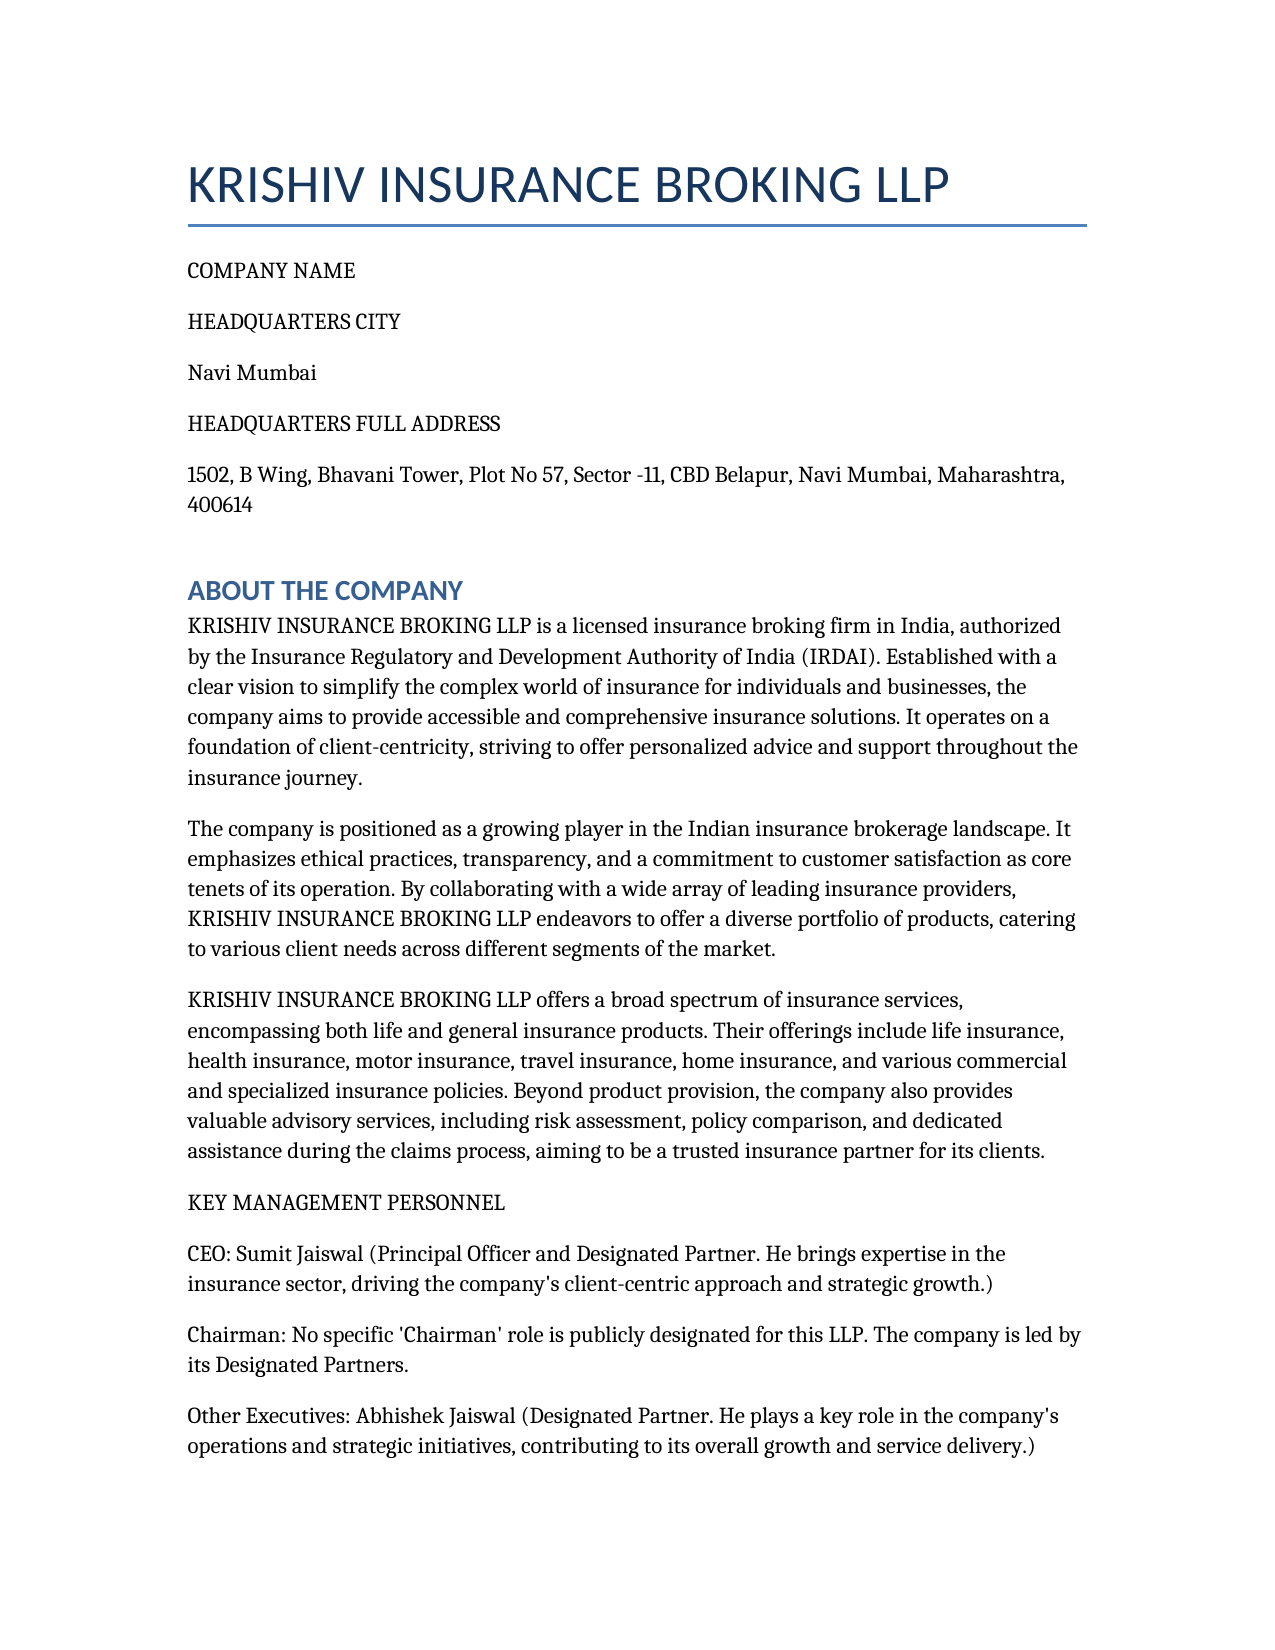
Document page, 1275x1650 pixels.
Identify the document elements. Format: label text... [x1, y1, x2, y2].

text Chairman: No specific 'Chairman' role is publicly designated for this LLP. The company is led by its Designated Partners. [187, 1322, 1087, 1378]
text KRISHIV INSURANCE BROKING LLP is a licensed insurance broking firm in India, authorized by the Insurance Regulatory and Development Authority of India (IRDAI). Established with a clear vision to simplify the complex world of insurance for individuals and businesses, the company aims to provide accessible and comprehensive insurance solutions. It operates on a foundation of client-centricity, striving to offer personalized advice and support throughout the insurance journey. [187, 613, 1087, 791]
text 1502, B Wing, Bhavani Tower, Plot No 57, Sector -11, CBD Belapur, Navi Mumbai, Maharashtra, 400614 [187, 462, 1087, 518]
text Other Executives: Abhishek Jaiswal (Designated Partner. He plays a key role in the company's operations and strategic initiatives, contributing to its overall growth and service delivery.) [187, 1403, 1087, 1459]
text CEO: Sumit Jaiswal (Principal Officer and Designated Partner. He brings expertise in the insurance sector, driving the company's client-centric approach and strategic growth.) [187, 1240, 1087, 1297]
text KEY MANAGEMENT PERSONNEL [187, 1189, 1087, 1216]
title KRISHIV INSURANCE BROKING LLP [187, 150, 1087, 227]
text The company is positioned as a growing player in the Indian insurance brokerage landscape. It emphasizes ethical practices, transparency, and a commitment to customer satisfaction as core tenets of its operation. By collaborating with a wide array of leading insurance providers, KRISHIV INSURANCE BROKING LLP endeavors to offer a diverse portfolio of products, catering to various client needs across different segments of the market. [187, 815, 1087, 963]
text KRISHIV INSURANCE BROKING LLP offers a broad spectrum of insurance services, encompassing both life and general insurance products. Their offerings include life insurance, health insurance, motor insurance, travel insurance, home insurance, and various commercial and specialized insurance policies. Beyond product provision, the company also provides valuable advisory services, including risk assessment, policy comparison, and dedicated assistance during the claims process, aiming to be a trusted insurance partner for its clients. [187, 987, 1087, 1165]
text COMPANY NAME [187, 258, 1087, 284]
subtitle ABOUT THE COMPANY [187, 572, 1087, 608]
text Navi Mumbai [187, 360, 1087, 386]
text HEADQUARTERS FULL ADDRESS [187, 411, 1087, 437]
text HEADQUARTERS CITY [187, 309, 1087, 335]
